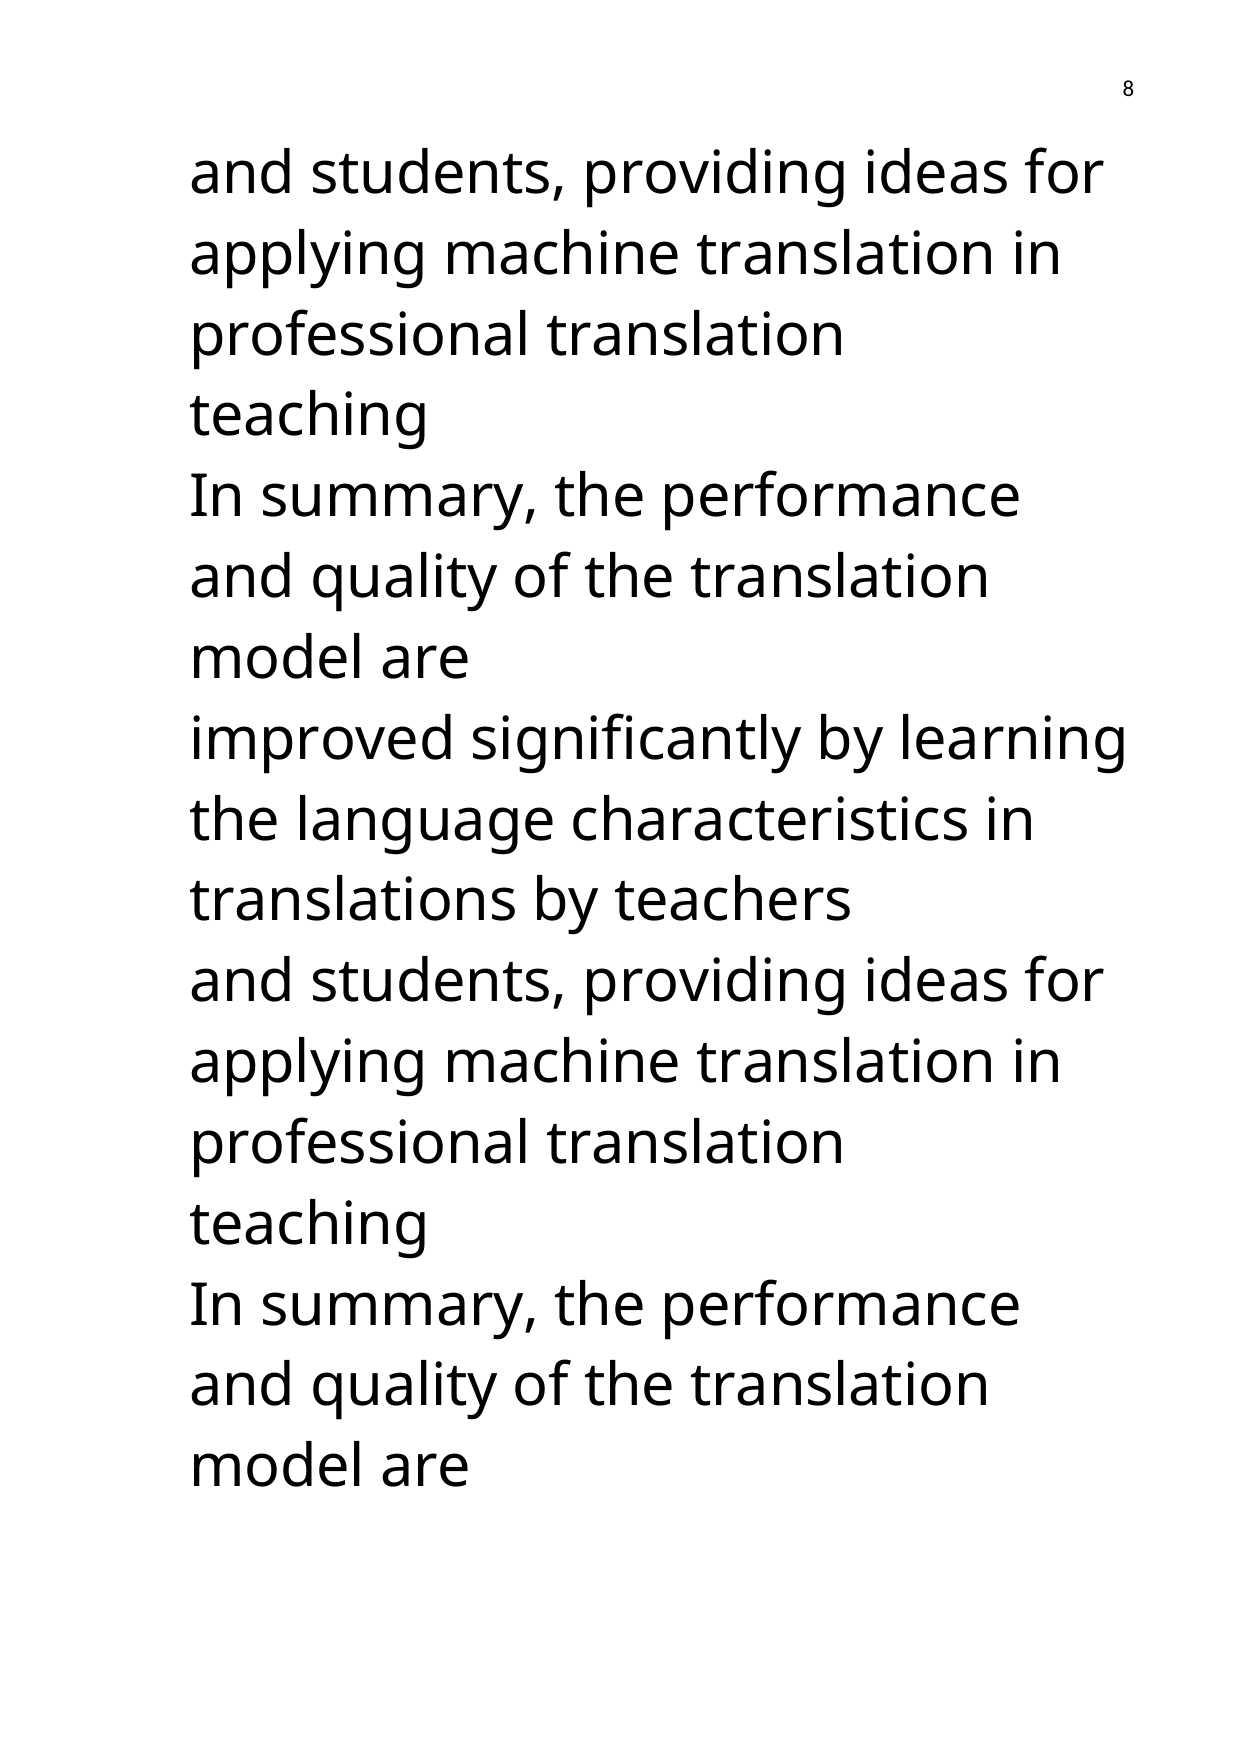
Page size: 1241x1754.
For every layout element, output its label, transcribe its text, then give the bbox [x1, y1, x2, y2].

text teaching [189, 1181, 1134, 1262]
text In summary, the performance and quality of the translation model are [189, 1262, 1134, 1504]
text improved significantly by learning the language characteristics in translations by teachers [189, 696, 1134, 938]
text and students, providing ideas for applying machine translation in professional translation [189, 938, 1134, 1181]
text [189, 453, 1134, 696]
text and students, providing ideas for applying machine translation in professional translation [189, 130, 1134, 372]
text teaching [189, 372, 1134, 453]
